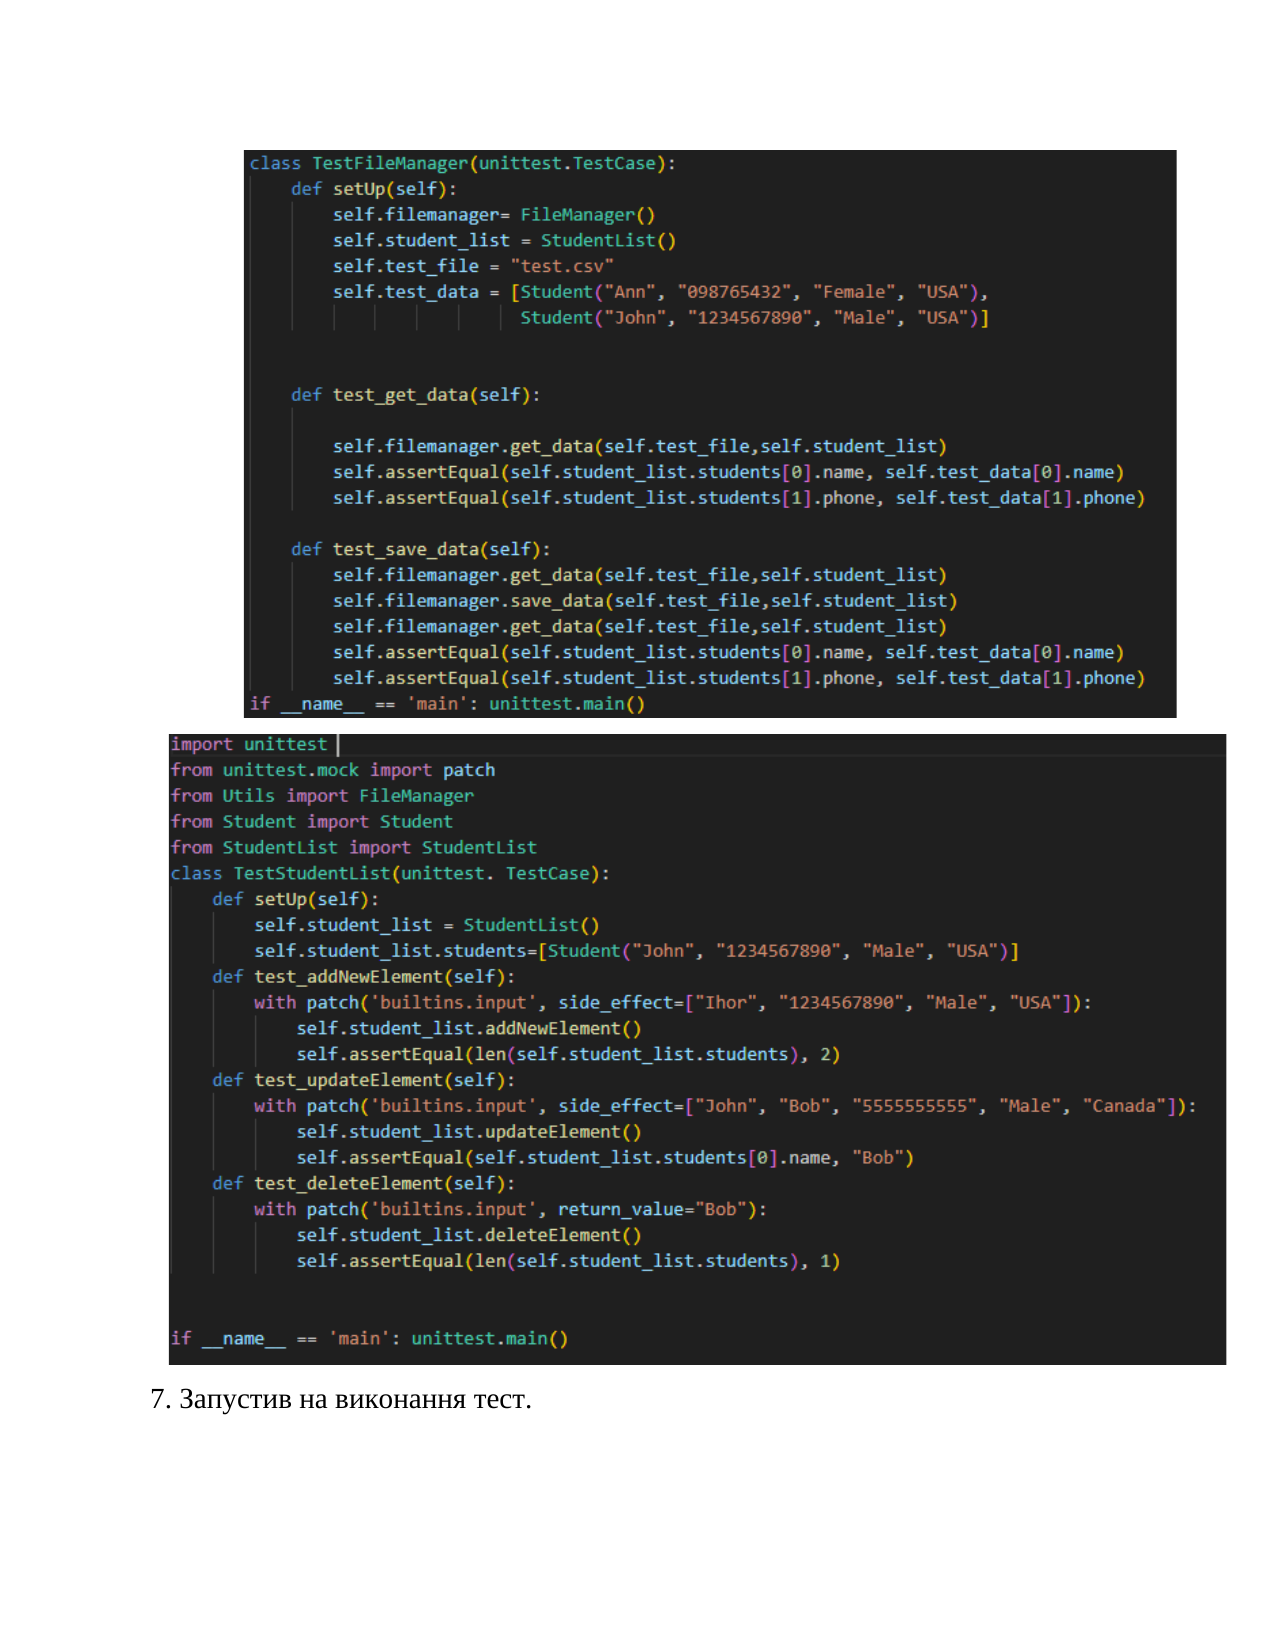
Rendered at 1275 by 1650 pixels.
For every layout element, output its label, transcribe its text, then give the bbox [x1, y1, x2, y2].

text 7. Запустив на виконання тест. [150, 150, 1125, 1415]
